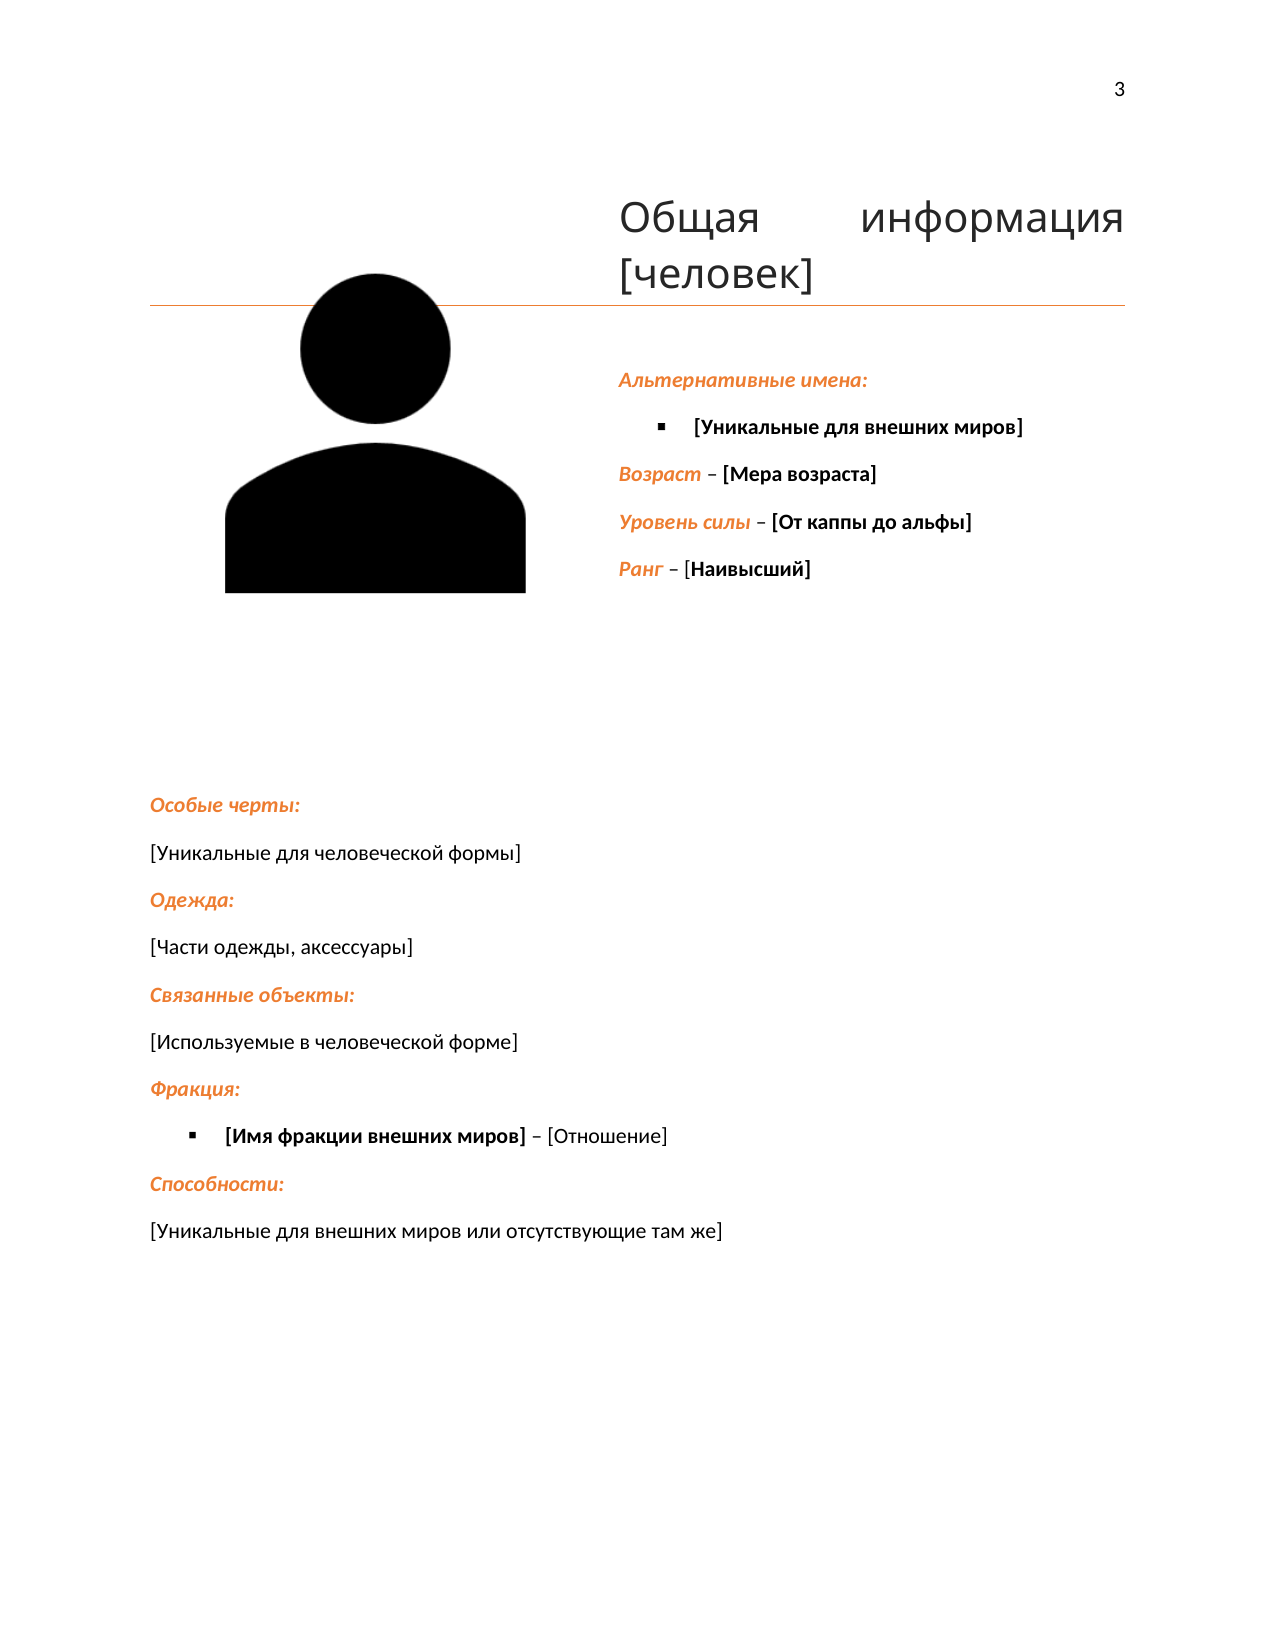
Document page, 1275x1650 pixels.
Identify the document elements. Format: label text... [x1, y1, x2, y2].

text Способности: [150, 1170, 1125, 1197]
text [Уникальные для человеческой формы] [150, 839, 1125, 866]
subtitle Общая информация [человек] [150, 187, 1125, 305]
picture [150, 208, 600, 659]
text Ранг – [Наивысший] [600, 555, 1125, 582]
list [Имя фракции внешних миров] – [Отношение] [187, 1123, 1125, 1149]
text Альтернативные имена: [600, 366, 1125, 393]
text [Части одежды, аксессуары] [150, 933, 1125, 960]
text Одежда: [150, 886, 1125, 913]
text Уровень силы – [От каппы до альфы] [600, 508, 1125, 534]
text Возраст – [Мера возраста] [600, 461, 1125, 487]
text Фракция: [150, 1075, 1125, 1102]
text Особые черты: [150, 792, 1125, 818]
text [Уникальные для внешних миров или отсутствующие там же] [150, 1217, 1125, 1244]
list [Уникальные для внешних миров] [600, 413, 1125, 440]
text Связанные объекты: [150, 981, 1125, 1007]
text [Используемые в человеческой форме] [150, 1028, 1125, 1055]
